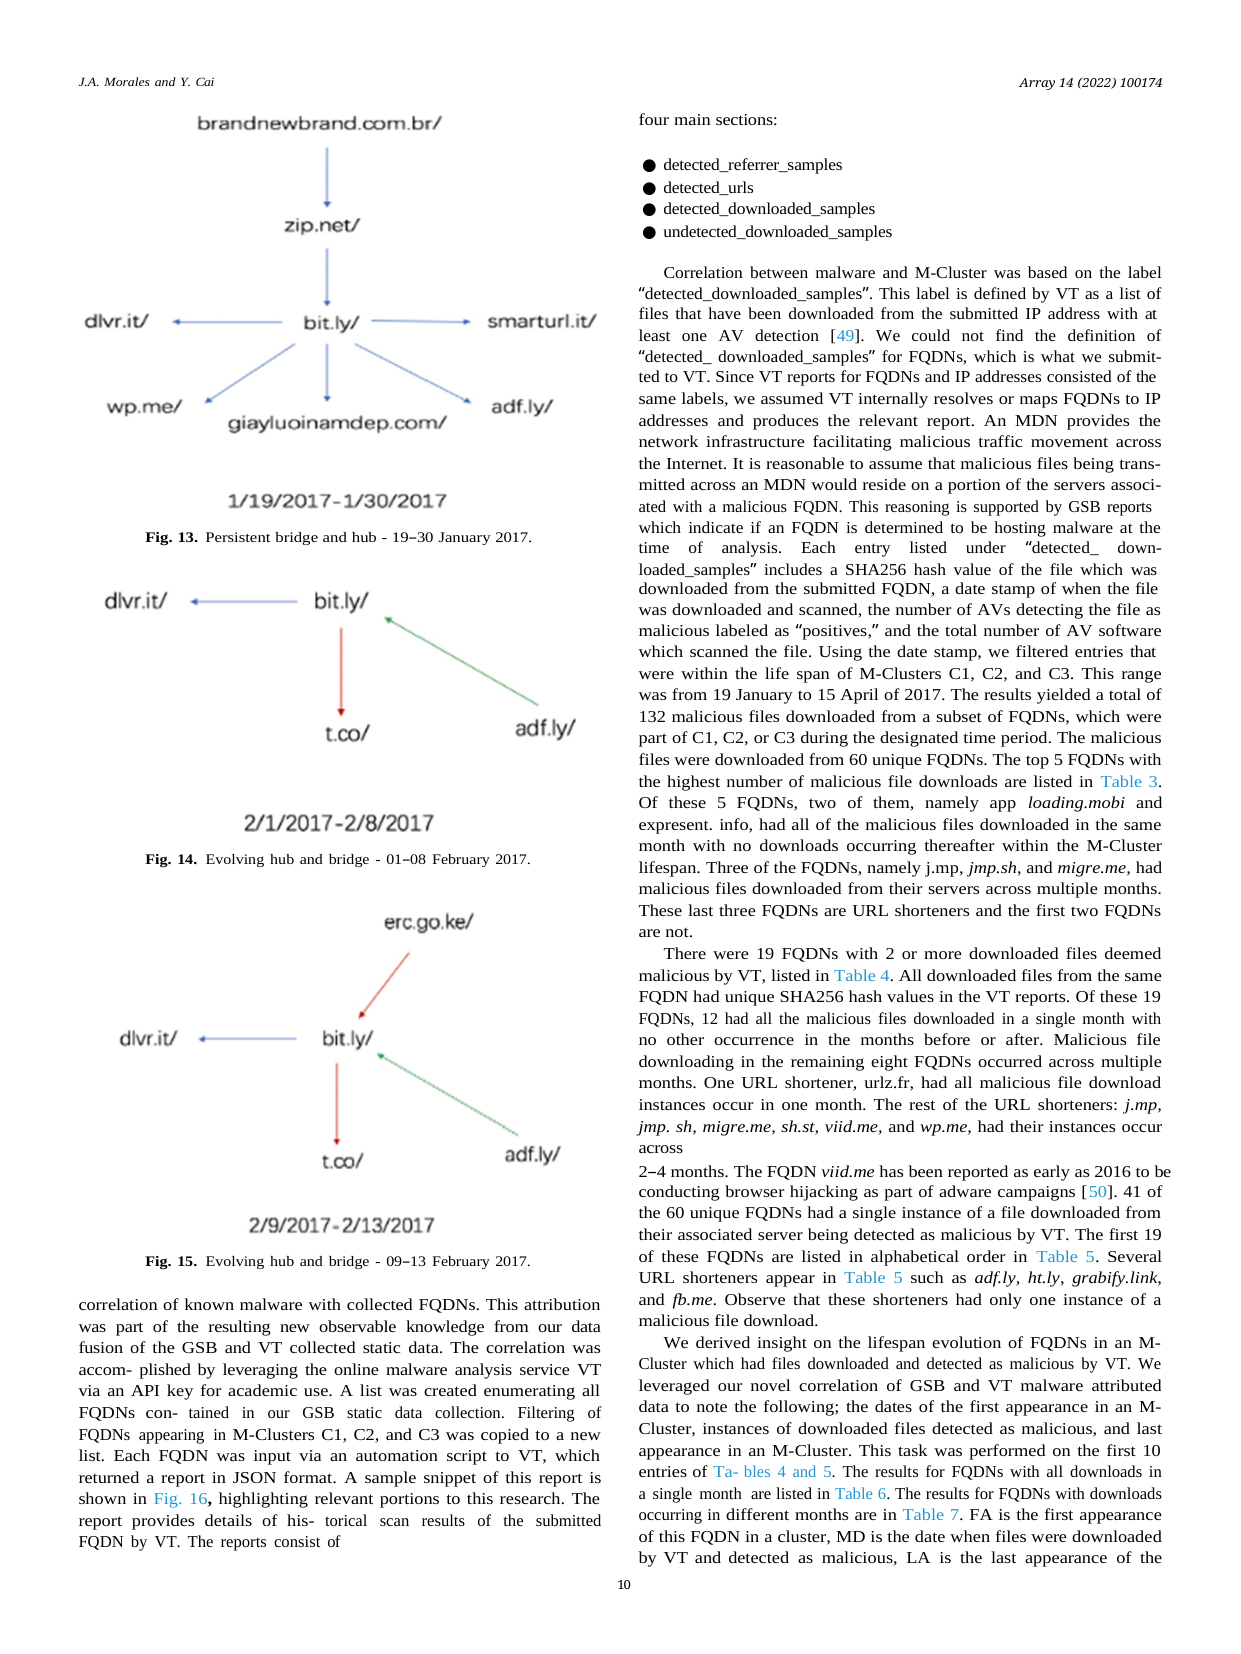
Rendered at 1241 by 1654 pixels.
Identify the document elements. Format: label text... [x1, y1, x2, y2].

text which indicate if an FQDN is determined to be hosting malware at the time of analysis. Each entry listed under “detected_ down- loaded_samples” includes a SHA256 hash value of the file which was [638, 519, 1162, 580]
text There were 19 FQDNs with 2 or more downloaded files deemed malicious by VT, listed in Table 4. All downloaded files from the same FQDN had unique SHA256 hash values in the VT reports. Of these 19 FQDNs, 12 had all the malicious files downloaded in a single month with no other occurrence in the months before or after. Malicious file downloading in the remaining eight FQDNs occurred across multiple months. One URL shortener, urlz.fr, had all malicious file download instances occur in one month. The rest of the URL shorteners: j.mp, jmp. sh, migre.me, sh.st, viid.me, and wp.me, had their instances occur across [638, 944, 1162, 1157]
text Correlation between malware and M-Cluster was based on the label “detected_downloaded_samples”. This label is defined by VT as a list of files that have been downloaded from the submitted IP address with at [638, 263, 1162, 323]
text were within the life span of M-Clusters C1, C2, and C3. This range was from 19 January to 15 April of 2017. The results yielded a total of 132 malicious files downloaded from a subset of FQDNs, which were part of C1, C2, or C3 during the designated time period. The malicious files were downloaded from 60 unique FQDNs. The top 5 FQDNs with the highest number of malicious file downloads are listed in Table 3. Of these 5 FQDNs, two of them, namely app loading.mobi and expresent. info, had all of the malicious files downloaded in the same month with no downloads occurring thereafter within the M-Cluster lifespan. Three of the FQDNs, namely j.mp, jmp.sh, and migre.me, had malicious files downloaded from their servers across multiple months. These last three FQDNs are URL shorteners and the first two FQDNs are not. [638, 663, 1162, 941]
text Fig. 13. Persistent bridge and hub - 19–30 January 2017. [145, 527, 605, 547]
list detected_referrer_samples [642, 152, 1173, 176]
text 2–4 months. The FQDN viid.me has been reported as early as 2016 to be [638, 1159, 1173, 1182]
picture [103, 589, 577, 833]
list detected_urls [642, 176, 1173, 197]
text four main sections: [638, 110, 1173, 129]
text downloaded from the submitted FQDN, a date stamp of when the file [638, 580, 1173, 598]
text least one AV detection [49]. We could not find the definition of “detected_ downloaded_samples” for FQDNs, which is what we submit- ted to VT. Since VT reports for FQDNs and IP addresses consisted of the [638, 326, 1162, 386]
text conducting browser hijacking as part of adware campaigns [50]. 41 of the 60 unique FQDNs had a single instance of a file downloaded from their associated server being detected as malicious by VT. The first 19 of these FQDNs are listed in alphabetical order in Table 5. Several URL shorteners appear in Table 5 such as adf.ly, ht.ly, grabify.link, and fb.me. Observe that these shorteners had only one instance of a malicious file download. [638, 1182, 1162, 1330]
picture [83, 115, 598, 510]
list detected_downloaded_samples [642, 197, 1173, 219]
text correlation of known malware with collected FQDNs. This attribution was part of the resulting new observable knowledge from our data fusion of the GSB and VT collected static data. The correlation was accom- plished by leveraging the online malware analysis service VT via an API key for academic use. A list was created enumerating all FQDNs con- tained in our GSB static data collection. Filtering of FQDNs appearing in M-Clusters C1, C2, and C3 was copied to a new list. Each FQDN was input via an automation script to VT, which returned a report in JSON format. A sample snippet of this report is shown in Fig. 16, highlighting relevant portions to this research. The report provides details of his- torical scan results of the submitted FQDN by VT. The reports consist of [78, 1295, 601, 1551]
text same labels, we assumed VT internally resolves or maps FQDNs to IP addresses and produces the relevant report. An MDN provides the network infrastructure facilitating malicious traffic movement across the Internet. It is reasonable to assume that malicious files being trans- mitted across an MDN would reside on a portion of the servers associ- ated with a malicious FQDN. This reasoning is supported by GSB reports [638, 389, 1162, 516]
picture [118, 911, 562, 1235]
list undetected_downloaded_samples [642, 219, 1173, 243]
text was downloaded and scanned, the number of AVs detecting the file as malicious labeled as “positives,” and the total number of AV software which scanned the file. Using the date stamp, we filtered entries that [638, 601, 1162, 661]
